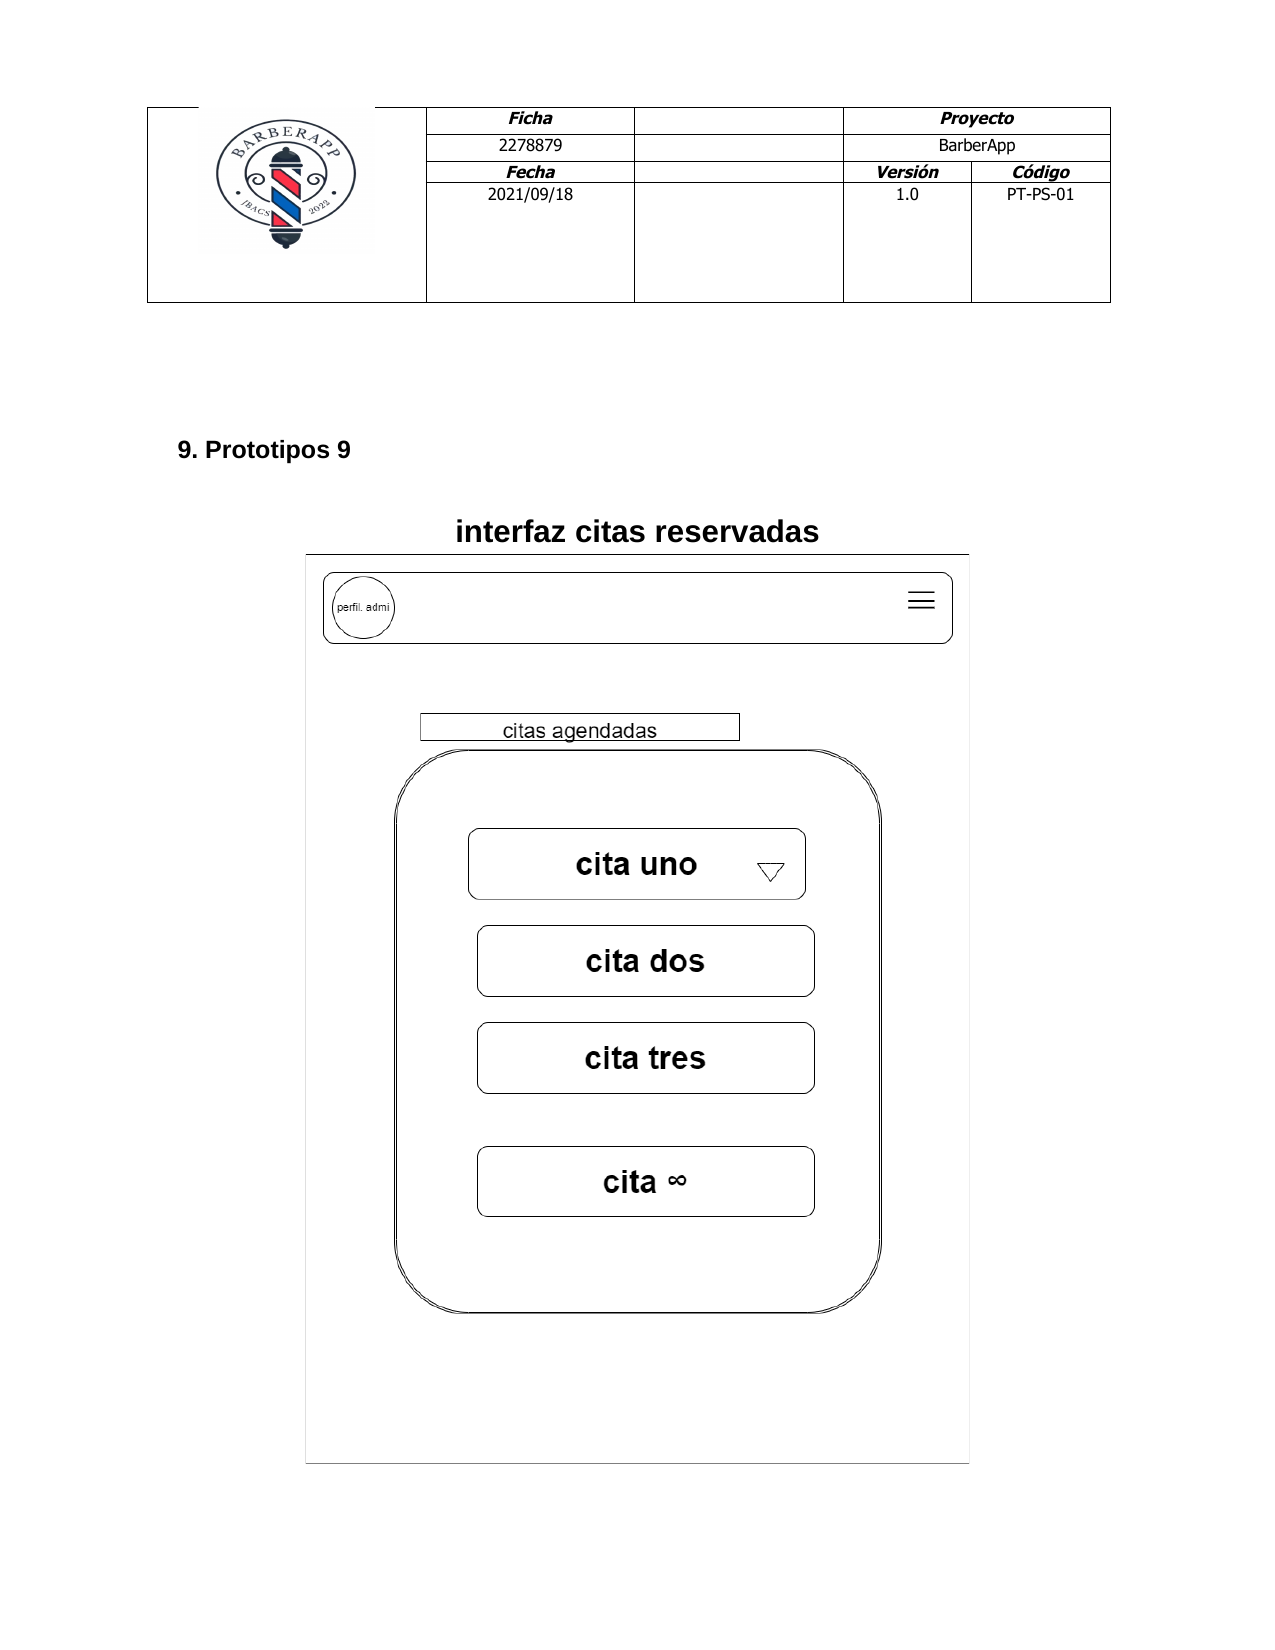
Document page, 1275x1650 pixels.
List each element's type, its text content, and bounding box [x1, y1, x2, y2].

subtitle 9. Prototipos 9 [177, 435, 1098, 464]
picture [305, 554, 970, 1464]
text interfaz citas reservadas [177, 513, 1098, 549]
picture [198, 107, 375, 254]
